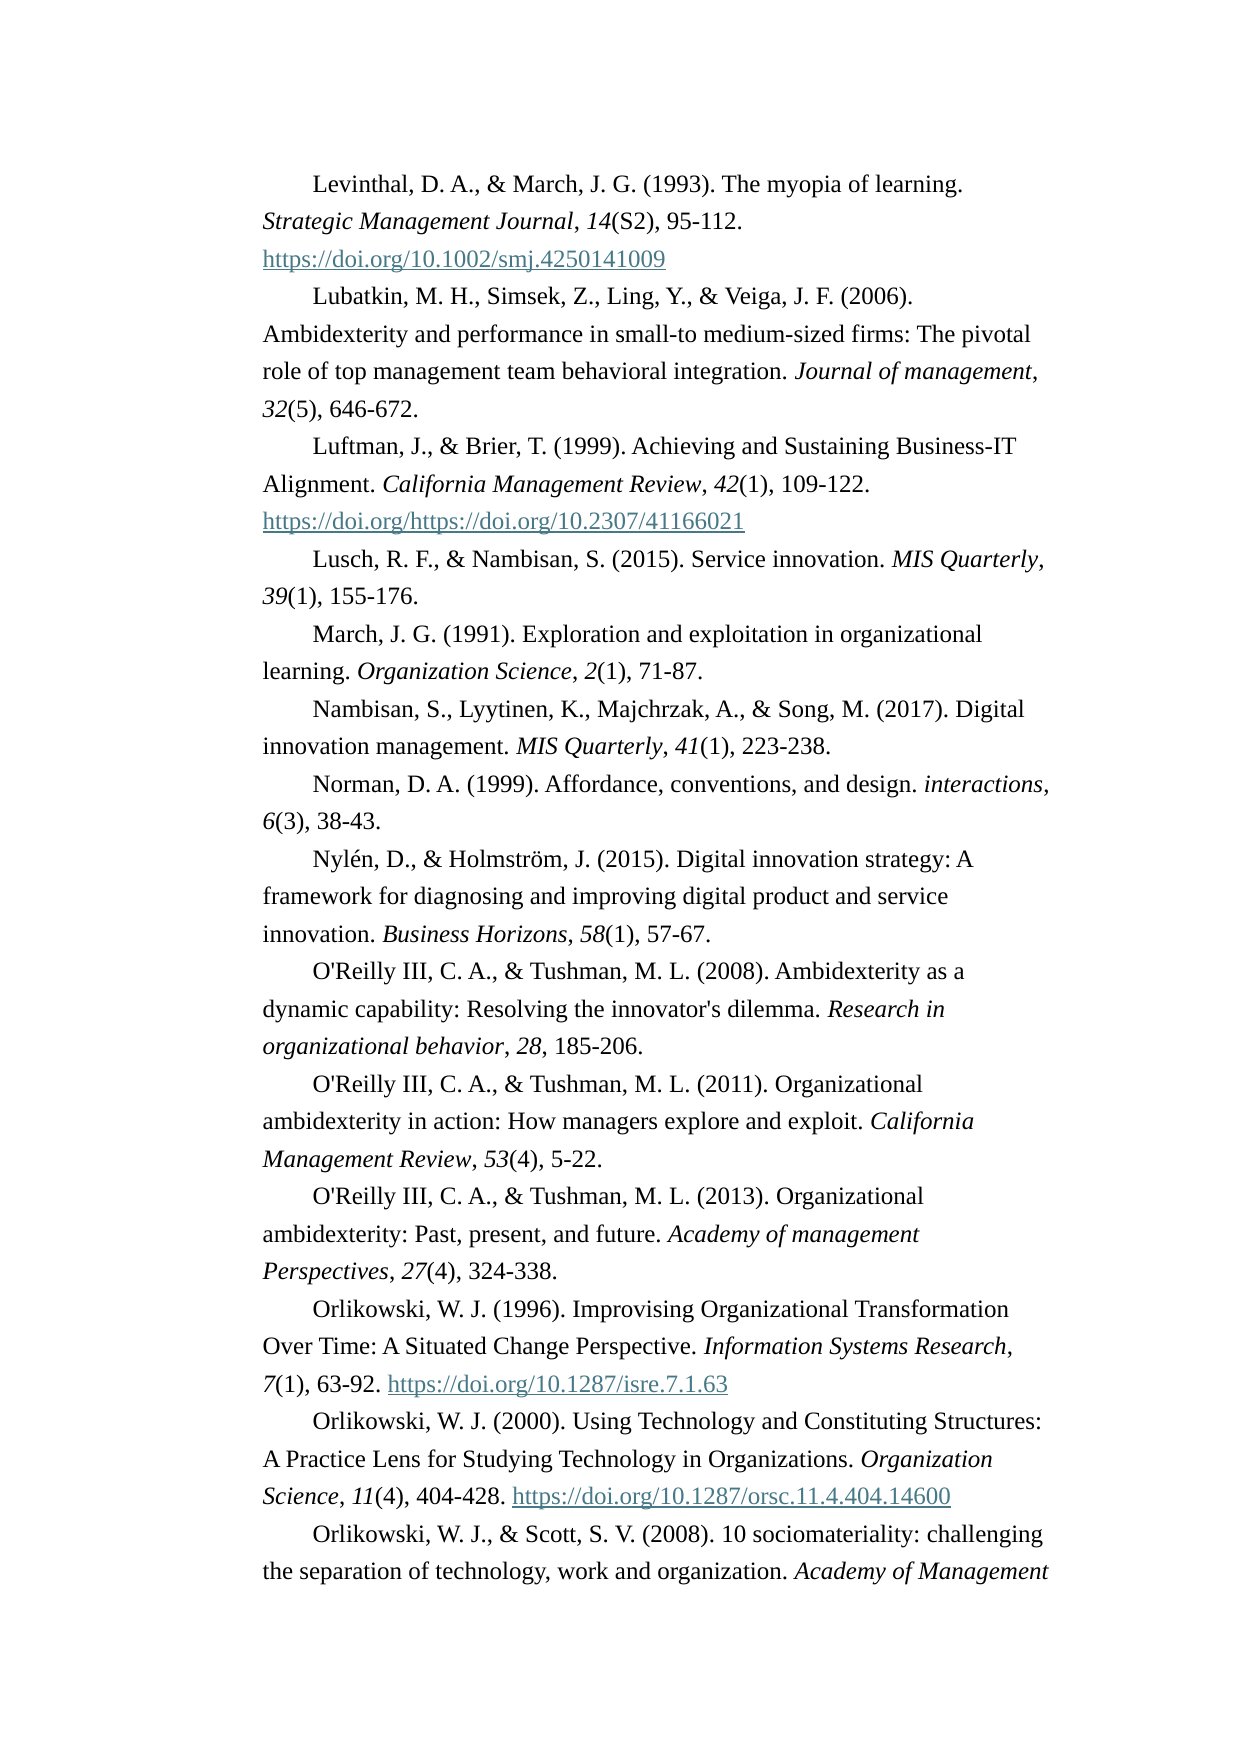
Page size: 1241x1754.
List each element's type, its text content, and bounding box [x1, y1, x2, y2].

text O'Reilly III, C. A., & Tushman, M. L. (2008). Ambidexterity as a dynamic capability: Resolving the innovator's dilemma. Research in organizational behavior, 28, 185-206. [262, 952, 1053, 1064]
text Levinthal, D. A., & March, J. G. (1993). The myopia of learning. Strategic Management Journal, 14(S2), 95-112. https://doi.org/10.1002/smj.4250141009 [262, 164, 1053, 277]
text Orlikowski, W. J. (2000). Using Technology and Constituting Structures: A Practice Lens for Studying Technology in Organizations. Organization Science, 11(4), 404-428. https://doi.org/10.1287/orsc.11.4.404.14600 [262, 1402, 1053, 1514]
text Nylén, D., & Holmström, J. (2015). Digital innovation strategy: A framework for diagnosing and improving digital product and service innovation. Business Horizons, 58(1), 57-67. [262, 839, 1053, 952]
text Luftman, J., & Brier, T. (1999). Achieving and Sustaining Business-IT Alignment. California Management Review, 42(1), 109-122. https://doi.org/https://doi.org/10.2307/41166021 [262, 427, 1053, 539]
text O'Reilly III, C. A., & Tushman, M. L. (2011). Organizational ambidexterity in action: How managers explore and exploit. California Management Review, 53(4), 5-22. [262, 1064, 1053, 1177]
text Lusch, R. F., & Nambisan, S. (2015). Service innovation. MIS Quarterly, 39(1), 155-176. [262, 539, 1053, 614]
text March, J. G. (1991). Exploration and exploitation in organizational learning. Organization Science, 2(1), 71-87. [262, 614, 1053, 689]
text Orlikowski, W. J. (1996). Improvising Organizational Transformation Over Time: A Situated Change Perspective. Information Systems Research, 7(1), 63-92. https://doi.org/10.1287/isre.7.1.63 [262, 1289, 1053, 1402]
text Nambisan, S., Lyytinen, K., Majchrzak, A., & Song, M. (2017). Digital innovation management. MIS Quarterly, 41(1), 223-238. [262, 689, 1053, 764]
text O'Reilly III, C. A., & Tushman, M. L. (2013). Organizational ambidexterity: Past, present, and future. Academy of management Perspectives, 27(4), 324-338. [262, 1177, 1053, 1289]
text Lubatkin, M. H., Simsek, Z., Ling, Y., & Veiga, J. F. (2006). Ambidexterity and performance in small-to medium-sized firms: The pivotal role of top management team behavioral integration. Journal of management, 32(5), 646-672. [262, 277, 1053, 427]
text Norman, D. A. (1999). Affordance, conventions, and design. interactions, 6(3), 38-43. [262, 764, 1053, 839]
